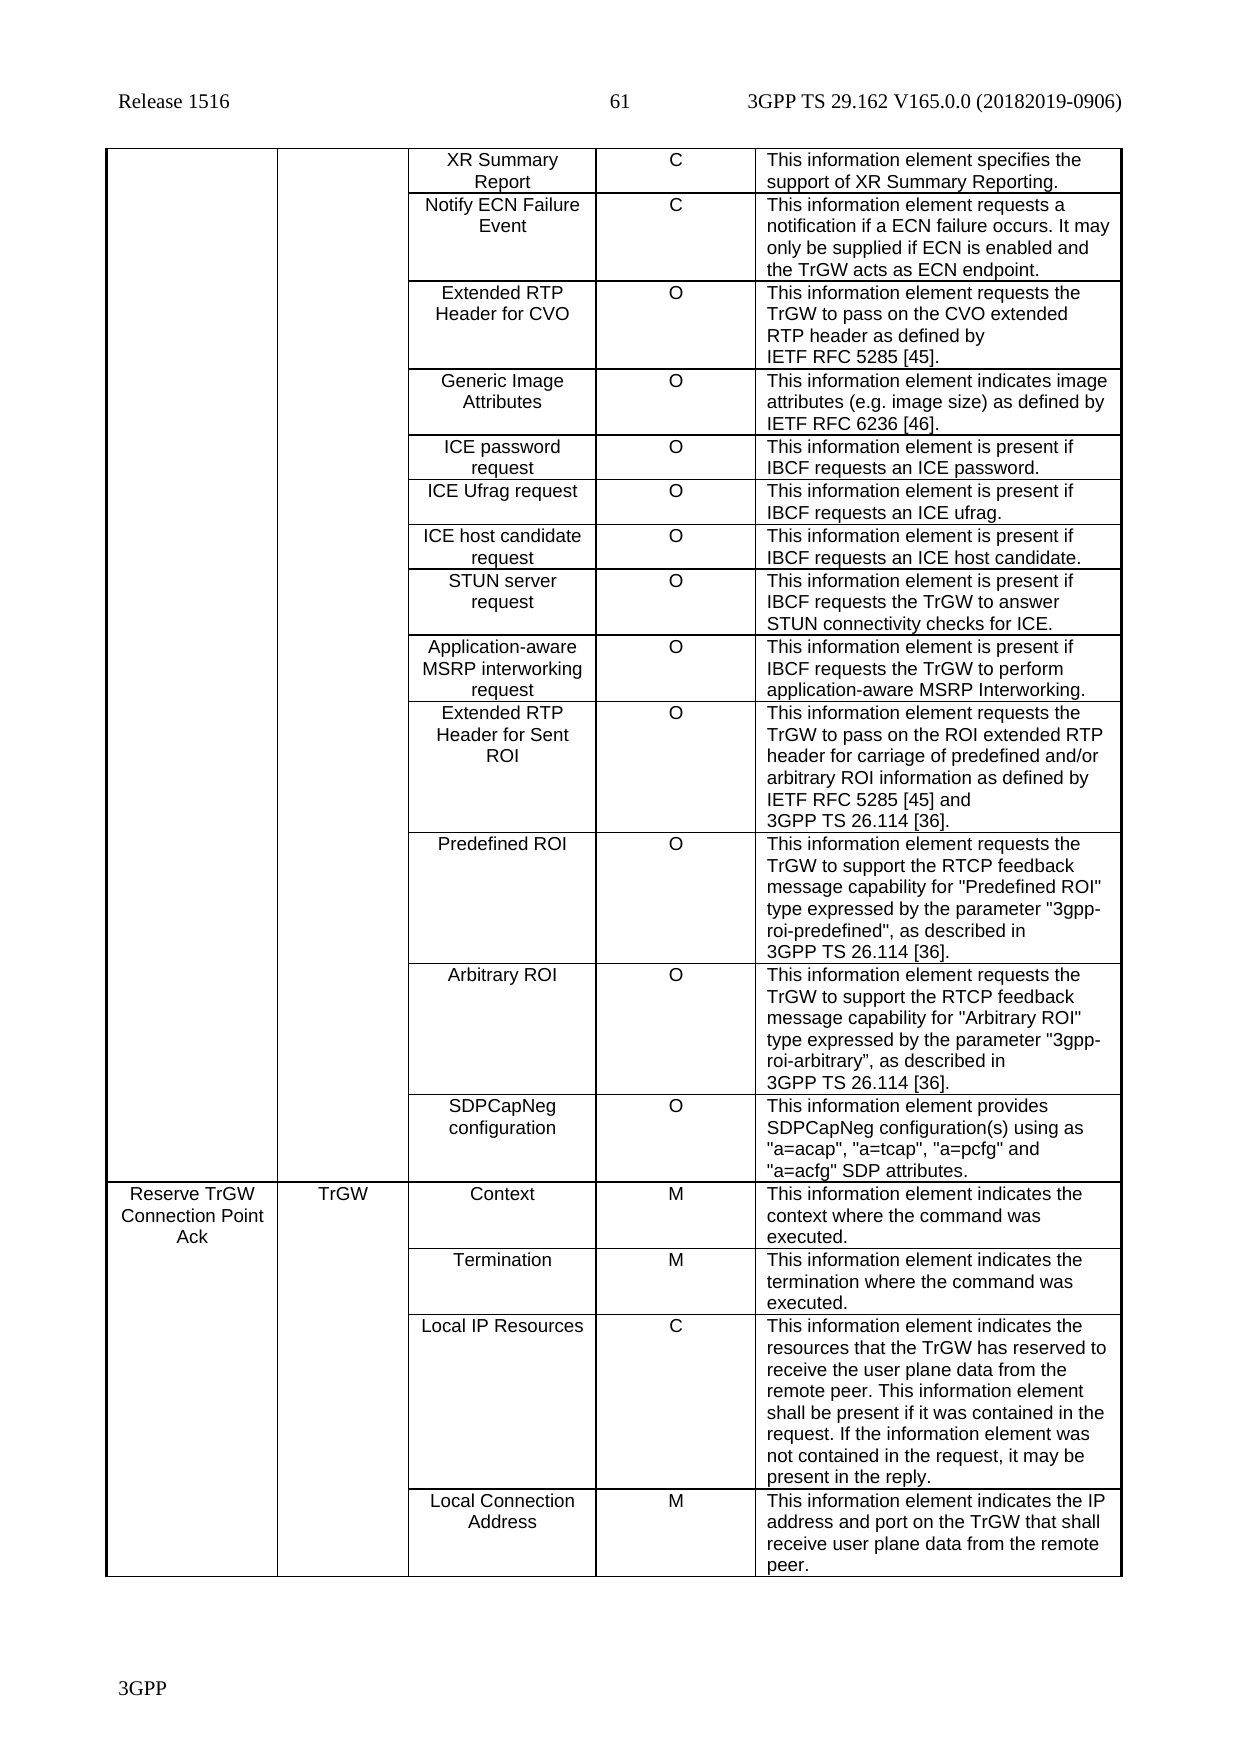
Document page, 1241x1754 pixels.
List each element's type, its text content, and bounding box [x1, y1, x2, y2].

table_cell O [597, 282, 755, 368]
table_cell C [597, 1315, 755, 1488]
table_cell O [597, 1095, 755, 1181]
table_cell Application-aware MSRP interworking request [409, 636, 595, 701]
table_cell This information element is present if IBCF requests an ICE password. [756, 436, 1120, 479]
table_cell This information element provides SDPCapNeg configuration(s) using as "a=acap", "a=tcap", "a=pcfg" and "a=acfg" SDP attributes. [756, 1095, 1120, 1181]
table_cell C [597, 194, 755, 280]
table_cell This information element is present if IBCF requests an ICE ufrag. [756, 480, 1120, 523]
table_cell This information element requests the TrGW to support the RTCP feedback message capability for "Predefined ROI" type expressed by the parameter "3gpp-roi-predefined", as described in 3GPP TS 26.114 [36]. [756, 833, 1120, 962]
table_cell Context [409, 1183, 595, 1247]
table_cell Notify ECN Failure Event [409, 194, 595, 280]
table_cell ICE password request [409, 436, 595, 479]
table_cell This information element is present if IBCF requests the TrGW to answer STUN connectivity checks for ICE. [756, 570, 1120, 634]
table_cell This information element indicates the IP address and port on the TrGW that shall receive user plane data from the remote peer. [756, 1490, 1120, 1576]
table_cell O [597, 702, 755, 832]
table_cell O [597, 570, 755, 634]
table_cell This information element indicates the resources that the TrGW has reserved to receive the user plane data from the remote peer. This information element shall be present if it was contained in the request. If the information element was not contained in the request, it may be present in the reply. [756, 1315, 1120, 1488]
table_cell Extended RTP Header for Sent ROI [409, 702, 595, 832]
table_cell XR Summary Report [409, 149, 595, 192]
table_cell This information element requests the TrGW to support the RTCP feedback message capability for "Arbitrary ROI" type expressed by the parameter "3gpp-roi-arbitrary”, as described in 3GPP TS 26.114 [36]. [756, 964, 1120, 1093]
table_cell O [597, 636, 755, 701]
table_cell This information element indicates the context where the command was executed. [756, 1183, 1120, 1247]
table_cell This information element requests a notification if a ECN failure occurs. It may only be supplied if ECN is enabled and the TrGW acts as ECN endpoint. [756, 194, 1120, 280]
table_cell This information element specifies the support of XR Summary Reporting. [756, 149, 1120, 192]
table_cell Local IP Resources [409, 1315, 595, 1488]
table_cell This information element indicates the termination where the command was executed. [756, 1249, 1120, 1314]
table_cell Arbitrary ROI [409, 964, 595, 1093]
table_cell Local Connection Address [409, 1490, 595, 1576]
table_cell This information element is present if IBCF requests the TrGW to perform application-aware MSRP Interworking. [756, 636, 1120, 701]
table_cell C [597, 149, 755, 192]
table_cell ICE host candidate request [409, 525, 595, 568]
table_cell This information element requests the TrGW to pass on the ROI extended RTP header for carriage of predefined and/or arbitrary ROI information as defined by IETF RFC 5285 [45] and 3GPP TS 26.114 [36]. [756, 702, 1120, 832]
table_cell O [597, 370, 755, 434]
table_cell This information element indicates image attributes (e.g. image size) as defined by IETF RFC 6236 [46]. [756, 370, 1120, 434]
table_cell M [597, 1249, 755, 1314]
table_cell O [597, 964, 755, 1093]
table_cell O [597, 480, 755, 523]
table_cell Extended RTP Header for CVO [409, 282, 595, 368]
table_cell Generic Image Attributes [409, 370, 595, 434]
table_cell O [597, 436, 755, 479]
table_cell SDPCapNeg configuration [409, 1095, 595, 1181]
table_cell M [597, 1183, 755, 1247]
table_cell Termination [409, 1249, 595, 1314]
table_cell This information element is present if IBCF requests an ICE host candidate. [756, 525, 1120, 568]
table_cell Reserve TrGW Connection Point Ack [108, 1183, 277, 1576]
table_cell STUN server request [409, 570, 595, 634]
table_cell ICE Ufrag request [409, 480, 595, 523]
table_cell O [597, 833, 755, 962]
table_cell This information element requests the TrGW to pass on the CVO extended RTP header as defined by IETF RFC 5285 [45]. [756, 282, 1120, 368]
table_cell Predefined ROI [409, 833, 595, 962]
table_cell M [597, 1490, 755, 1576]
table_cell TrGW [278, 1183, 408, 1576]
table_cell O [597, 525, 755, 568]
